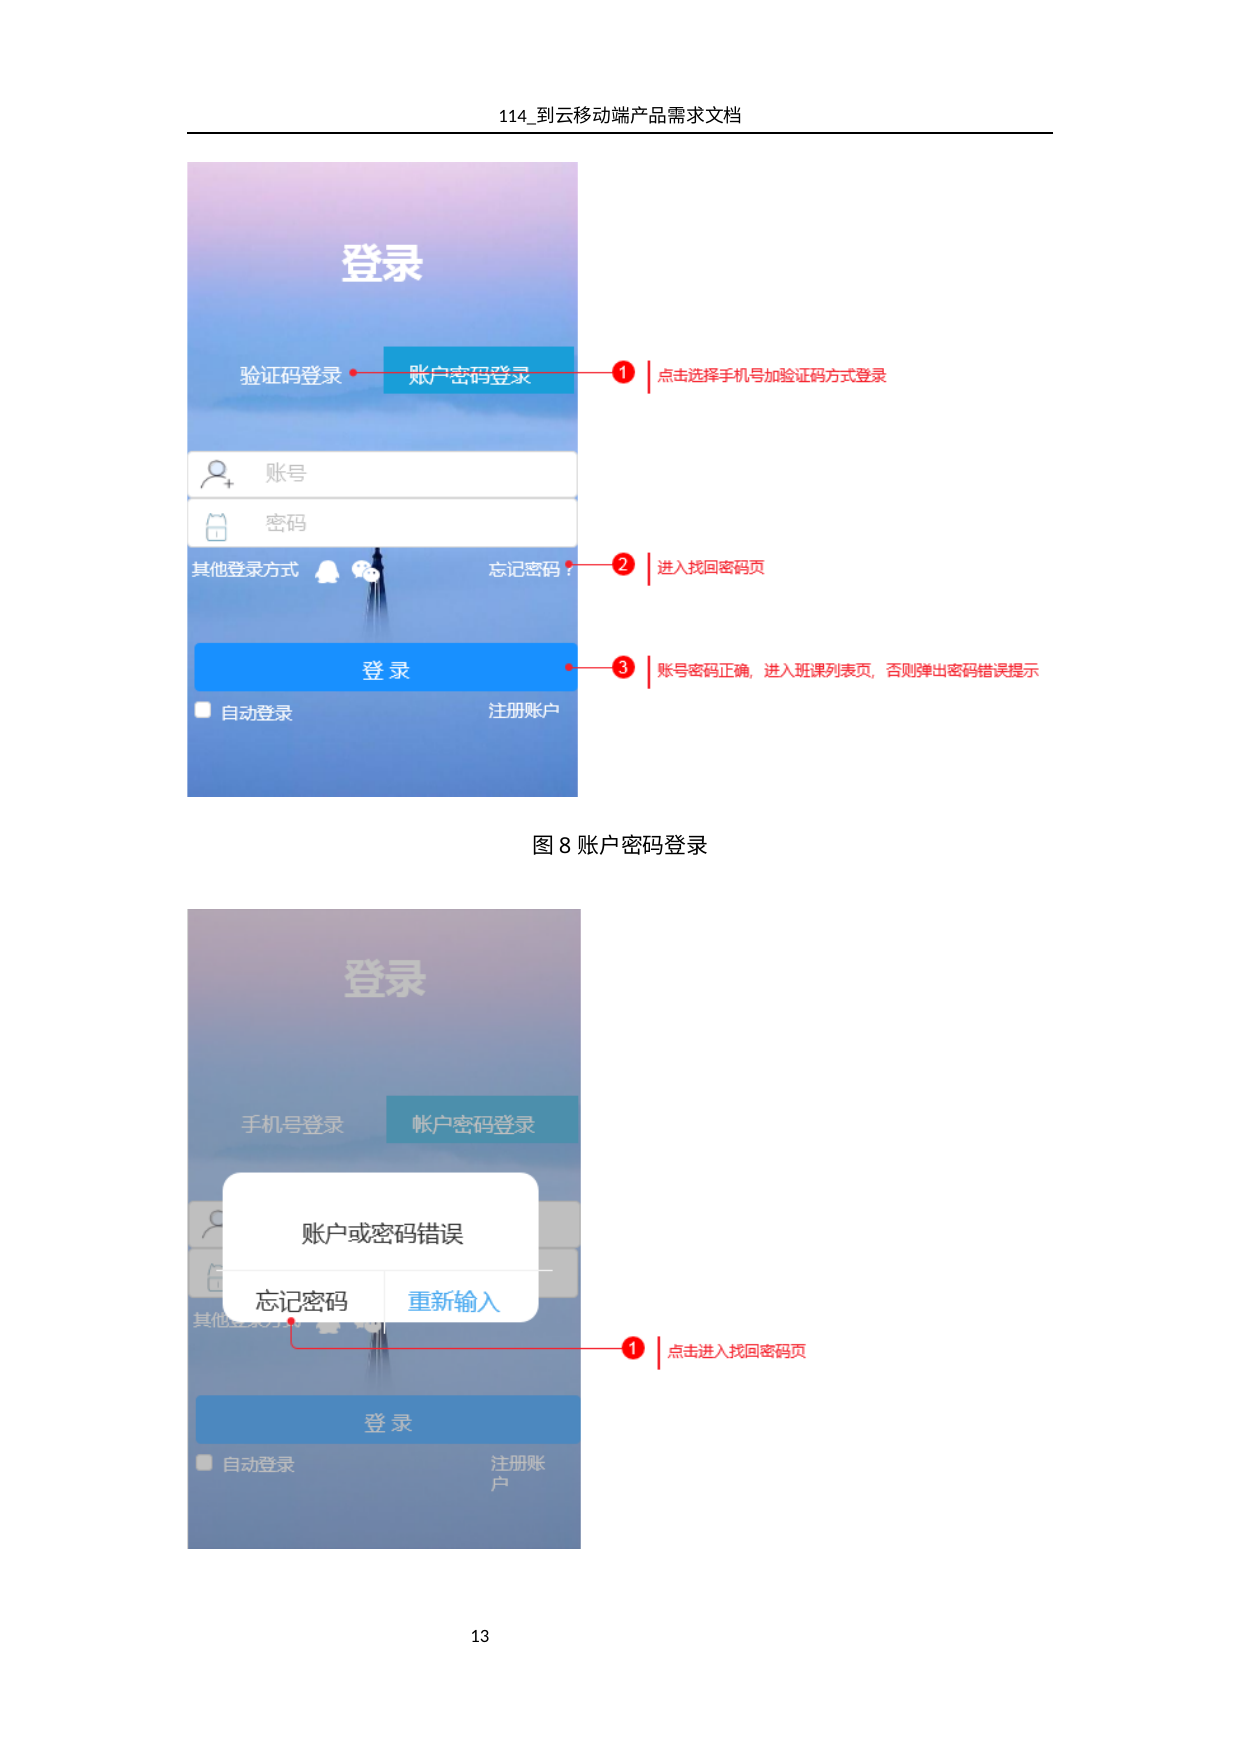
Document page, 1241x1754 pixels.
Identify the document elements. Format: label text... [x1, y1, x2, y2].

picture [187, 162, 1053, 797]
picture [187, 909, 1067, 1549]
text 图 8 账户密码登录 [187, 828, 1053, 861]
